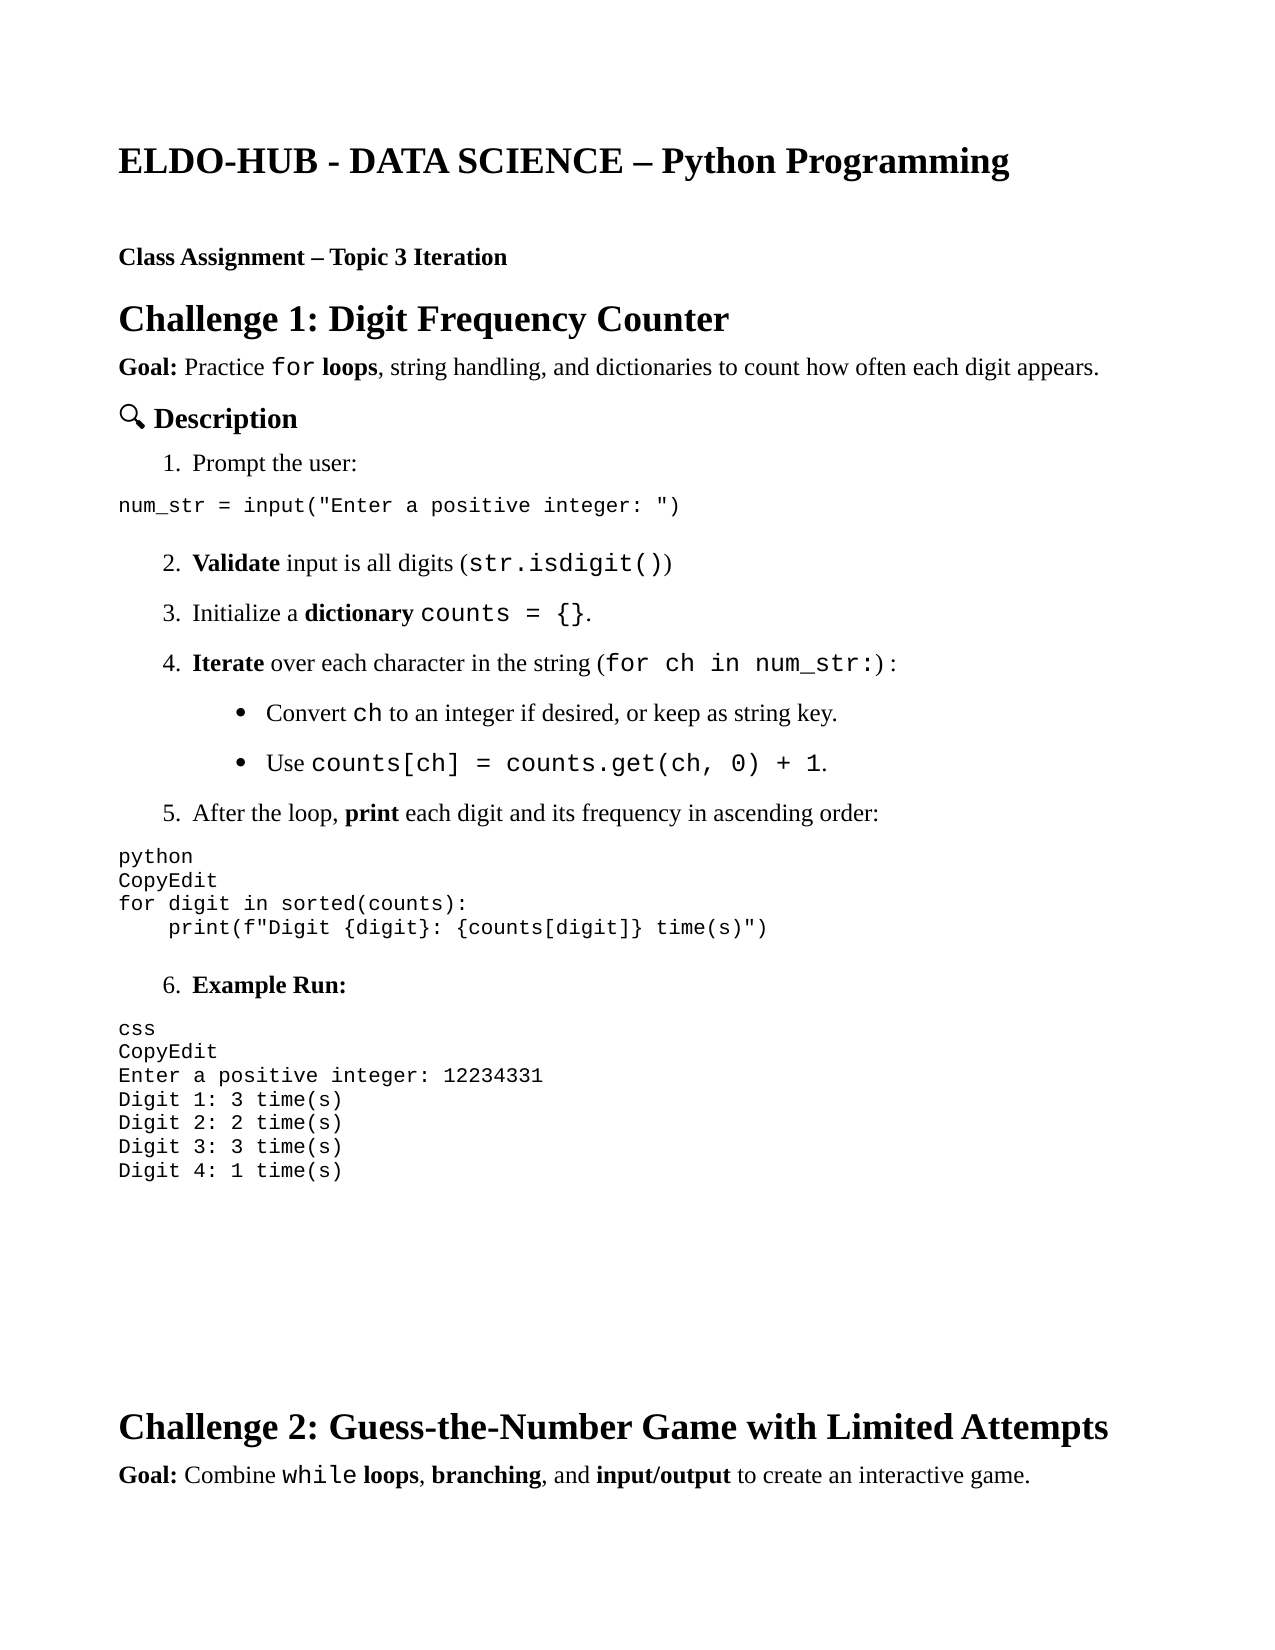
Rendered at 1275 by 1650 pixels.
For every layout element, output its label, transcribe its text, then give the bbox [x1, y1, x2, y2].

text Goal: Combine while loops, branching, and input/output to create an interactive game. [118, 1460, 1157, 1491]
list Digit 2: 2 time(s) [118, 1112, 1157, 1136]
list After the loop, print each digit and its frequency in ascending order: [162, 798, 1157, 827]
list Use counts[ch] = counts.get(ch, 0) + 1. [236, 748, 1157, 779]
list Initialize a dictionary counts = {}. [162, 598, 1157, 629]
list CopyEdit [118, 870, 1157, 893]
text Goal: Practice for loops, string handling, and dictionaries to count how often each digit appears. [118, 352, 1157, 382]
list Example Run: [162, 970, 1157, 999]
list CopyEdit [118, 1041, 1157, 1065]
list print(f"Digit {digit}: {counts[digit]} time(s)") [118, 917, 1157, 941]
list Digit 4: 1 time(s) [118, 1159, 1157, 1183]
list Enter a positive integer: 12234331 [118, 1065, 1157, 1089]
text Class Assignment – Topic 3 Iteration [118, 242, 1157, 271]
list Digit 1: 3 time(s) [118, 1089, 1157, 1112]
list num_str = input("Enter a positive integer: ") [118, 495, 1157, 519]
list Digit 3: 3 time(s) [118, 1136, 1157, 1159]
list Validate input is all digits (str.isdigit()) [162, 548, 1157, 579]
subtitle ELDO-HUB - DATA SCIENCE – Python Programming [118, 139, 1157, 182]
list css [118, 1018, 1157, 1041]
list Iterate over each character in the string (for ch in num_str:) : [162, 648, 1157, 679]
list Convert ch to an integer if desired, or keep as string key. [236, 698, 1157, 729]
subtitle 🔍 Description [118, 402, 1157, 435]
list Prompt the user: [162, 448, 1157, 476]
subtitle Challenge 2: Guess-the-Number Game with Limited Attempts [118, 1404, 1157, 1448]
list python [118, 846, 1157, 870]
list for digit in sorted(counts): [118, 893, 1157, 917]
subtitle Challenge 1: Digit Frequency Counter [118, 296, 1157, 339]
